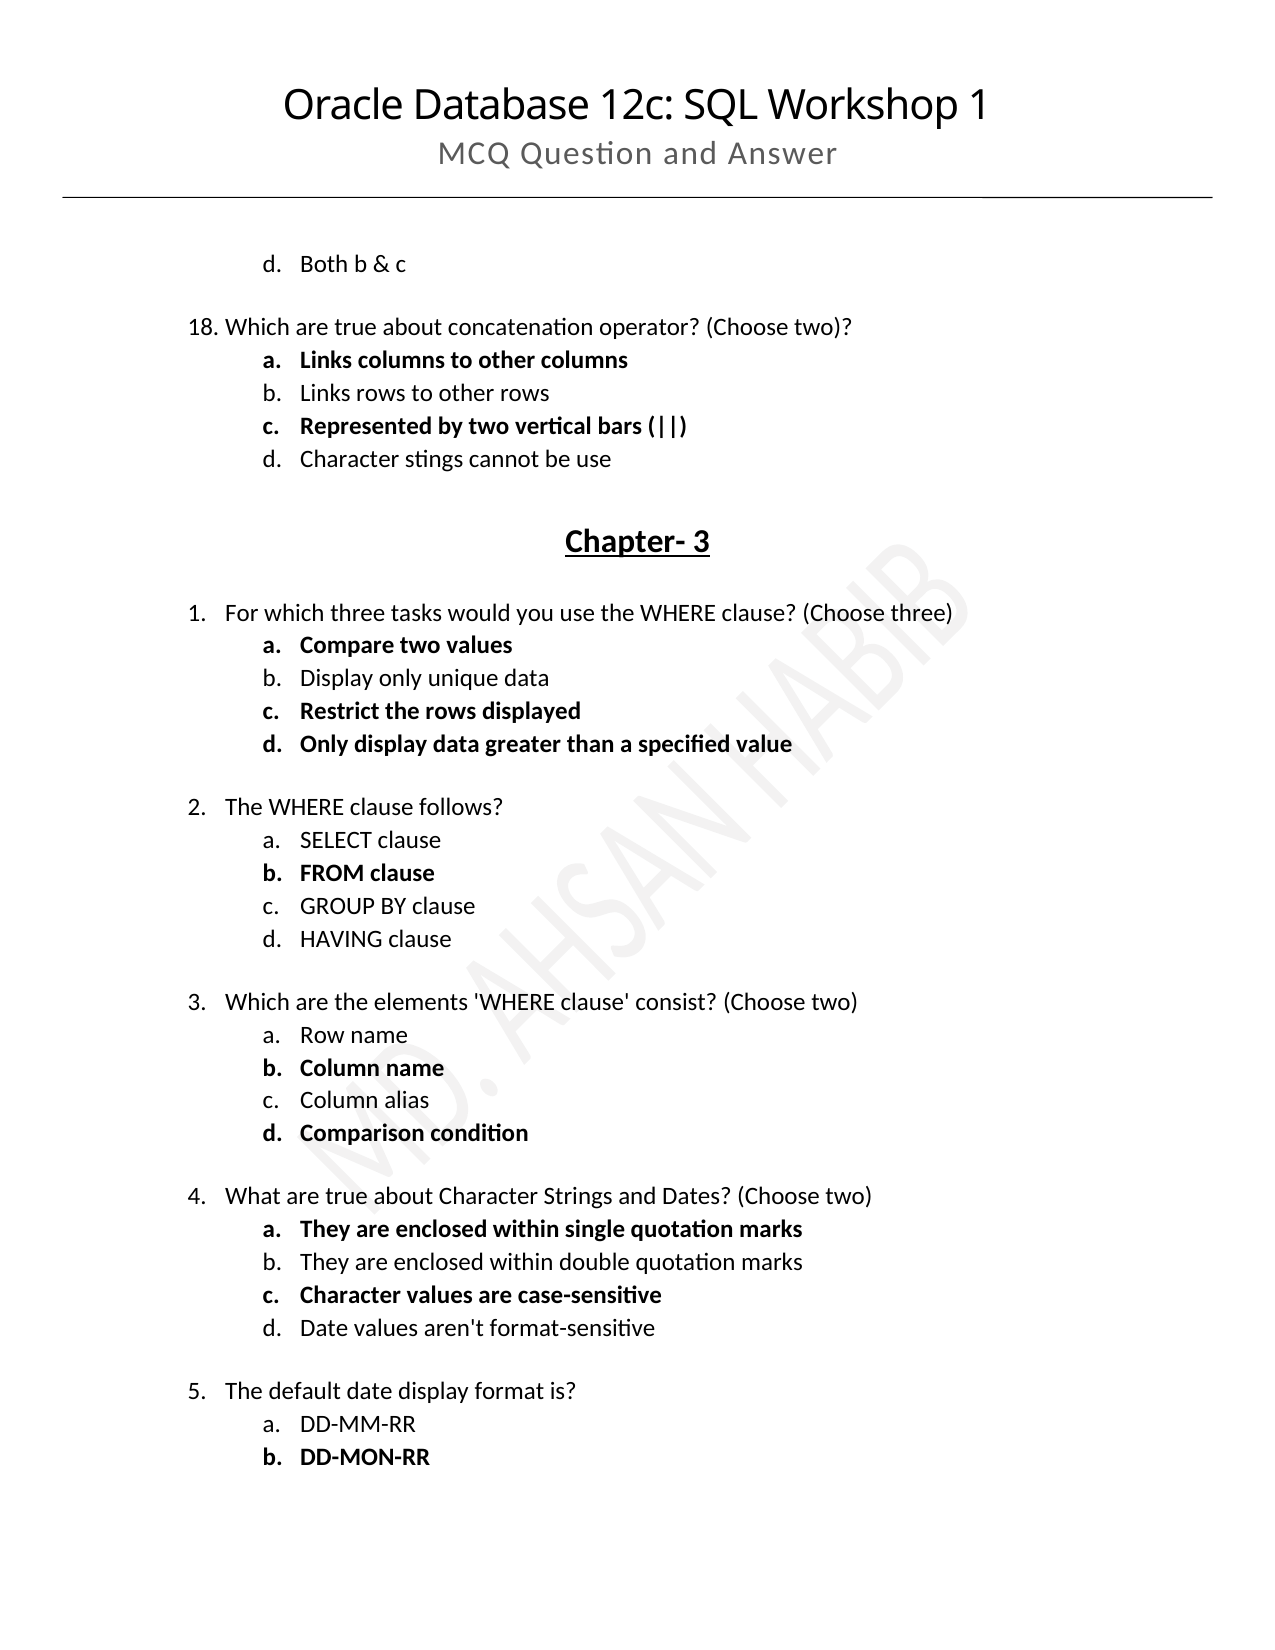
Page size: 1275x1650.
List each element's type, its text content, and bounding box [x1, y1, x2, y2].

list What are true about Character Strings and Dates? (Choose two) [187, 1181, 1125, 1211]
list DD-MON-RR [262, 1441, 1125, 1471]
list Date values aren't format-sensitive [262, 1312, 1125, 1373]
list For which three tasks would you use the WHERE clause? (Choose three) [187, 597, 1125, 627]
list Only display data greater than a specified value [262, 728, 1125, 789]
list Character stings cannot be use [262, 443, 1125, 473]
list DD-MM-RR [262, 1408, 1125, 1438]
list They are enclosed within double quotation marks [262, 1246, 1125, 1277]
list Column alias [262, 1085, 1125, 1115]
list Character values are case-sensitive [262, 1279, 1125, 1310]
list HAVING clause [262, 923, 1125, 984]
text Chapter- 3 [150, 520, 1125, 561]
list Represented by two vertical bars (||) [262, 410, 1125, 441]
list Compare two values [262, 630, 1125, 660]
list Which are the elements 'WHERE clause' consist? (Choose two) [187, 986, 1125, 1016]
list Comparison condition [262, 1118, 1125, 1178]
list GROUP BY clause [262, 890, 1125, 921]
list The default date display format is? [187, 1375, 1125, 1406]
list FROM clause [262, 857, 1125, 888]
list Links columns to other columns [262, 344, 1125, 375]
list Display only unique data [262, 663, 1125, 693]
list Row name [262, 1019, 1125, 1049]
list Links rows to other rows [262, 377, 1125, 408]
list Column name [262, 1052, 1125, 1082]
list They are enclosed within single quotation marks [262, 1213, 1125, 1244]
list SELECT clause [262, 824, 1125, 855]
list The WHERE clause follows? [187, 791, 1125, 822]
list Both b & c [262, 248, 1125, 309]
list Restrict the rows displayed [262, 696, 1125, 726]
list Which are true about concatenation operator? (Choose two)? [187, 311, 1125, 342]
